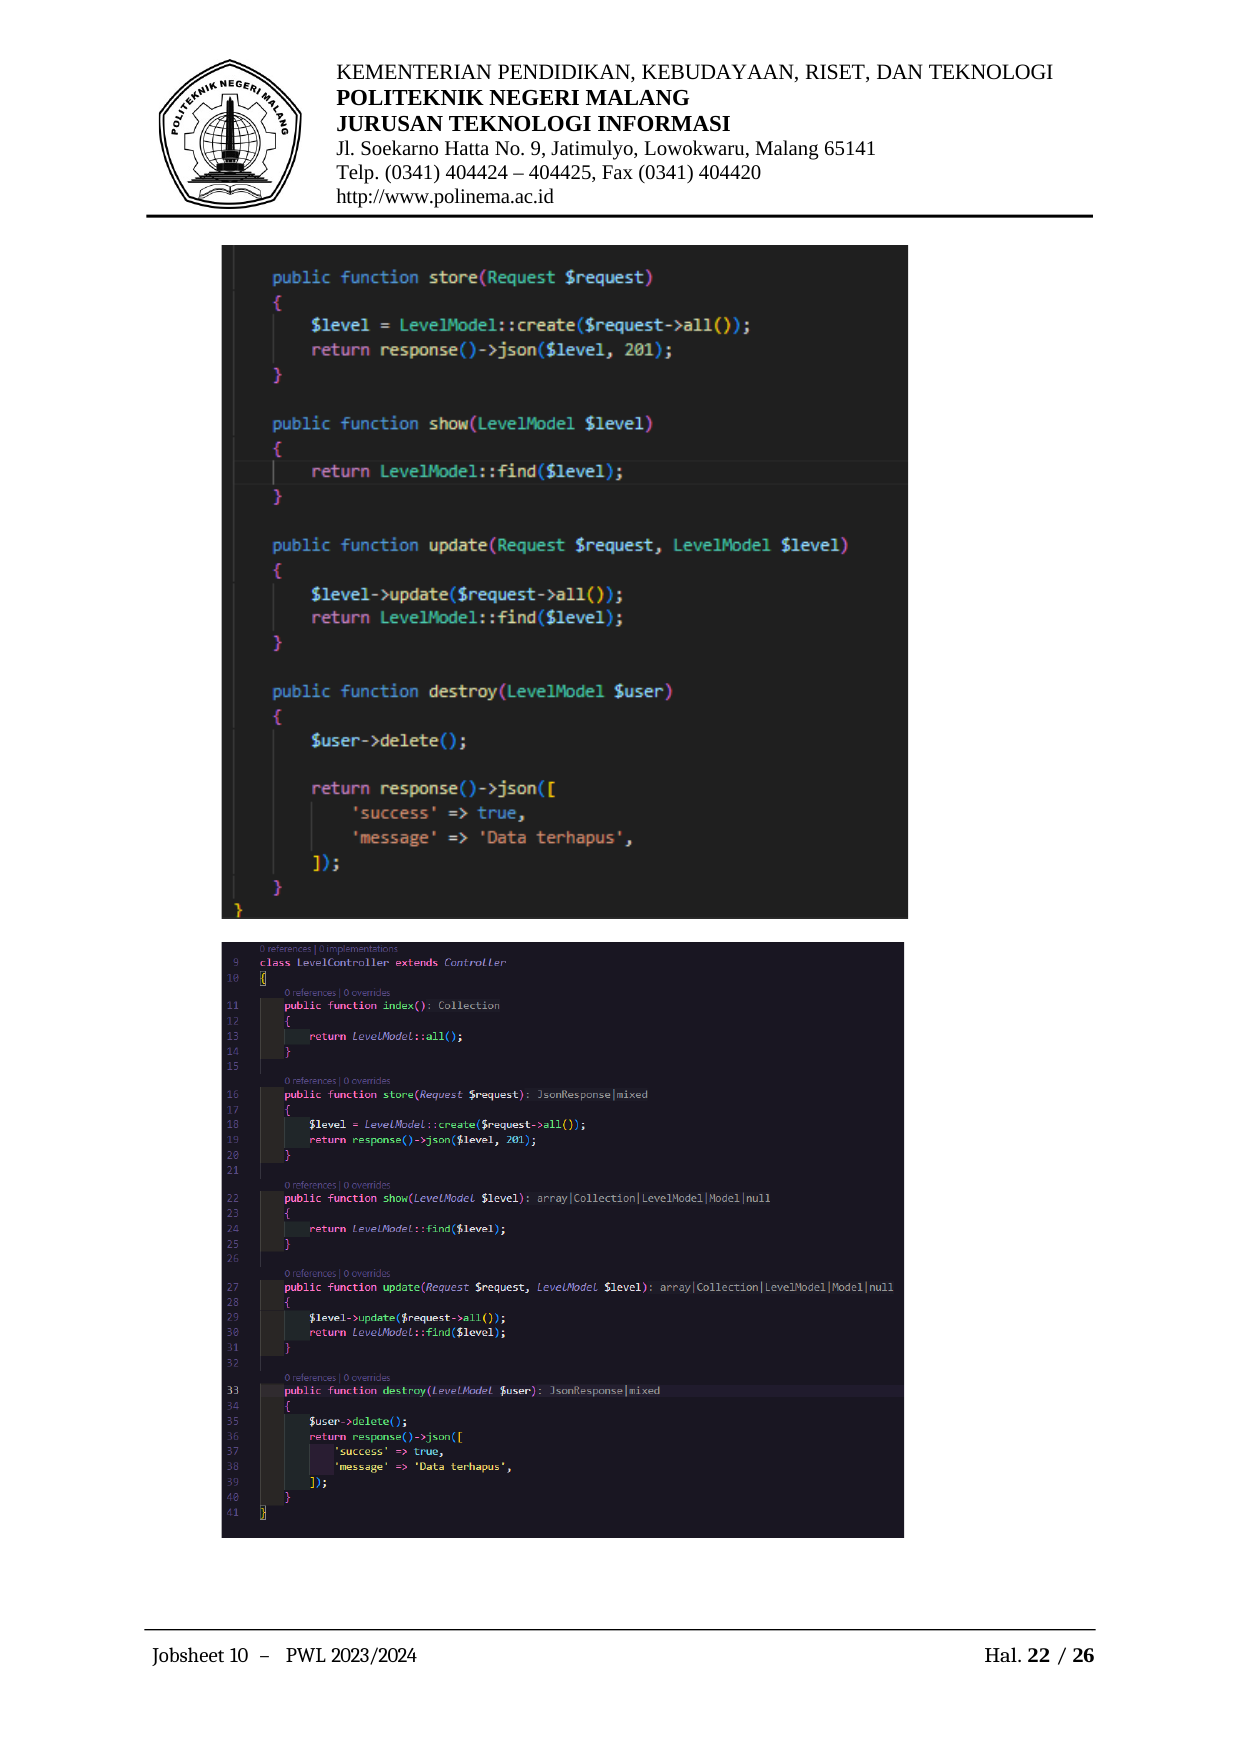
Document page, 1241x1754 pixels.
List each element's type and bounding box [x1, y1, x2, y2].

picture [221, 245, 909, 919]
picture [158, 59, 302, 209]
picture [221, 942, 905, 1538]
